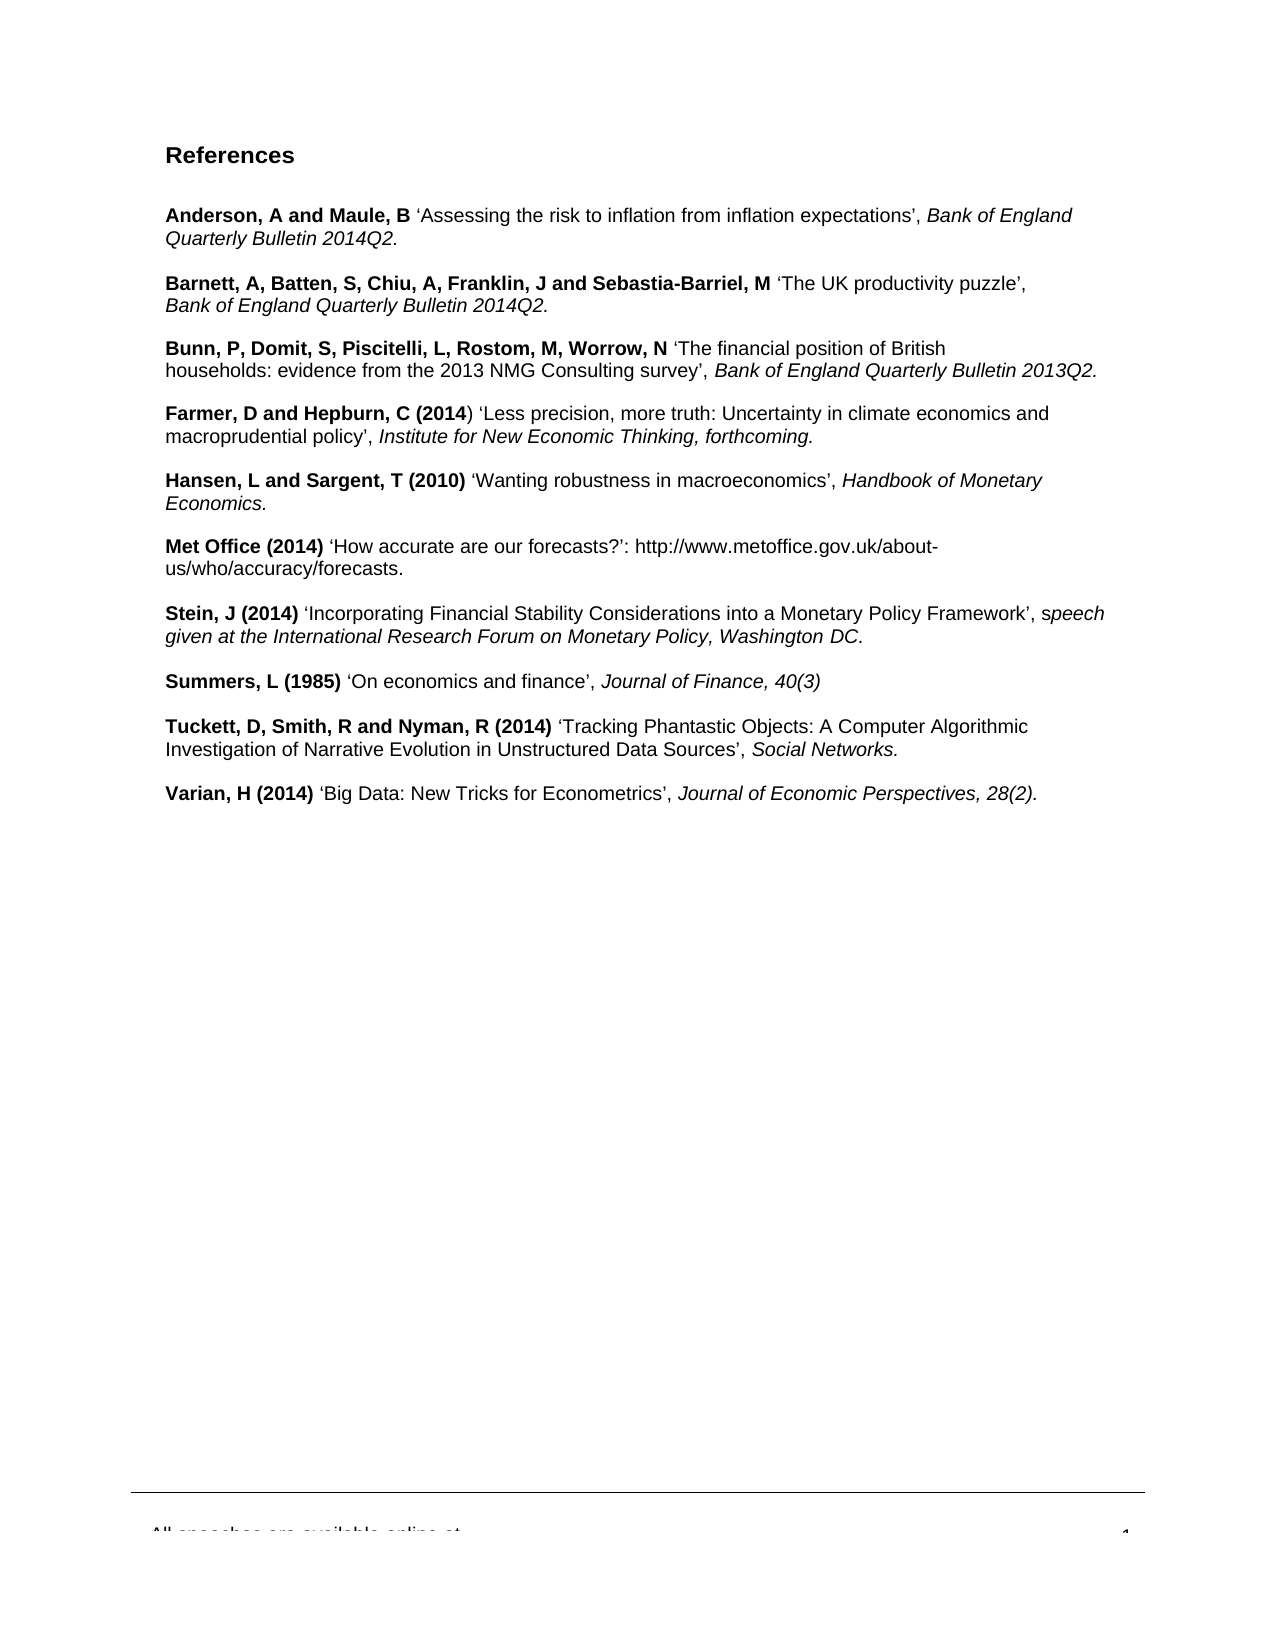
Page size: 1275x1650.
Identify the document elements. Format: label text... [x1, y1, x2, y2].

text Tuckett, D, Smith, R and Nyman, R (2014) ‘Tracking Phantastic Objects: A Computer Algorithmic Investigation of Narrative Evolution in Unstructured Data Sources’, Social Networks. [165, 715, 1031, 760]
text Summers, L (1985) ‘On economics and finance’, Journal of Finance, 40(3) [165, 670, 1121, 692]
text Stein, J (2014) ‘Incorporating Financial Stability Considerations into a Monetary Policy Framework’, speech given at the International Research Forum on Monetary Policy, Washington DC. [165, 602, 1121, 647]
text Bunn, P, Domit, S, Piscitelli, L, Rostom, M, Worrow, N ‘The financial position of British [165, 337, 1121, 359]
text References [165, 142, 1121, 168]
text Hansen, L and Sargent, T (2010) ‘Wanting robustness in macroeconomics’, Handbook of Monetary Economics. [165, 469, 1121, 515]
text Barnett, A, Batten, S, Chiu, A, Franklin, J and Sebastia-Barriel, M ‘The UK productivity puzzle’, [165, 271, 1121, 294]
text households: evidence from the 2013 NMG Consulting survey’, Bank of England Quarterly Bulletin 2013Q2. [165, 359, 1121, 382]
text Met Office (2014) ‘How accurate are our forecasts?’: http://www.metoffice.gov.uk/about- us/who/accuracy/forecasts. [165, 534, 941, 580]
text Farmer, D and Hepburn, C (2014) ‘Less precision, more truth: Uncertainty in climate economics and macroprudential policy’, Institute for New Economic Thinking, forthcoming. [165, 402, 1052, 447]
text Varian, H (2014) ‘Big Data: New Tricks for Econometrics’, Journal of Economic Perspectives, 28(2). [165, 782, 1121, 805]
text Anderson, A and Maule, B ‘Assessing the risk to inflation from inflation expectations’, Bank of England Quarterly Bulletin 2014Q2. [165, 204, 1121, 249]
text Bank of England Quarterly Bulletin 2014Q2. [165, 294, 1121, 317]
